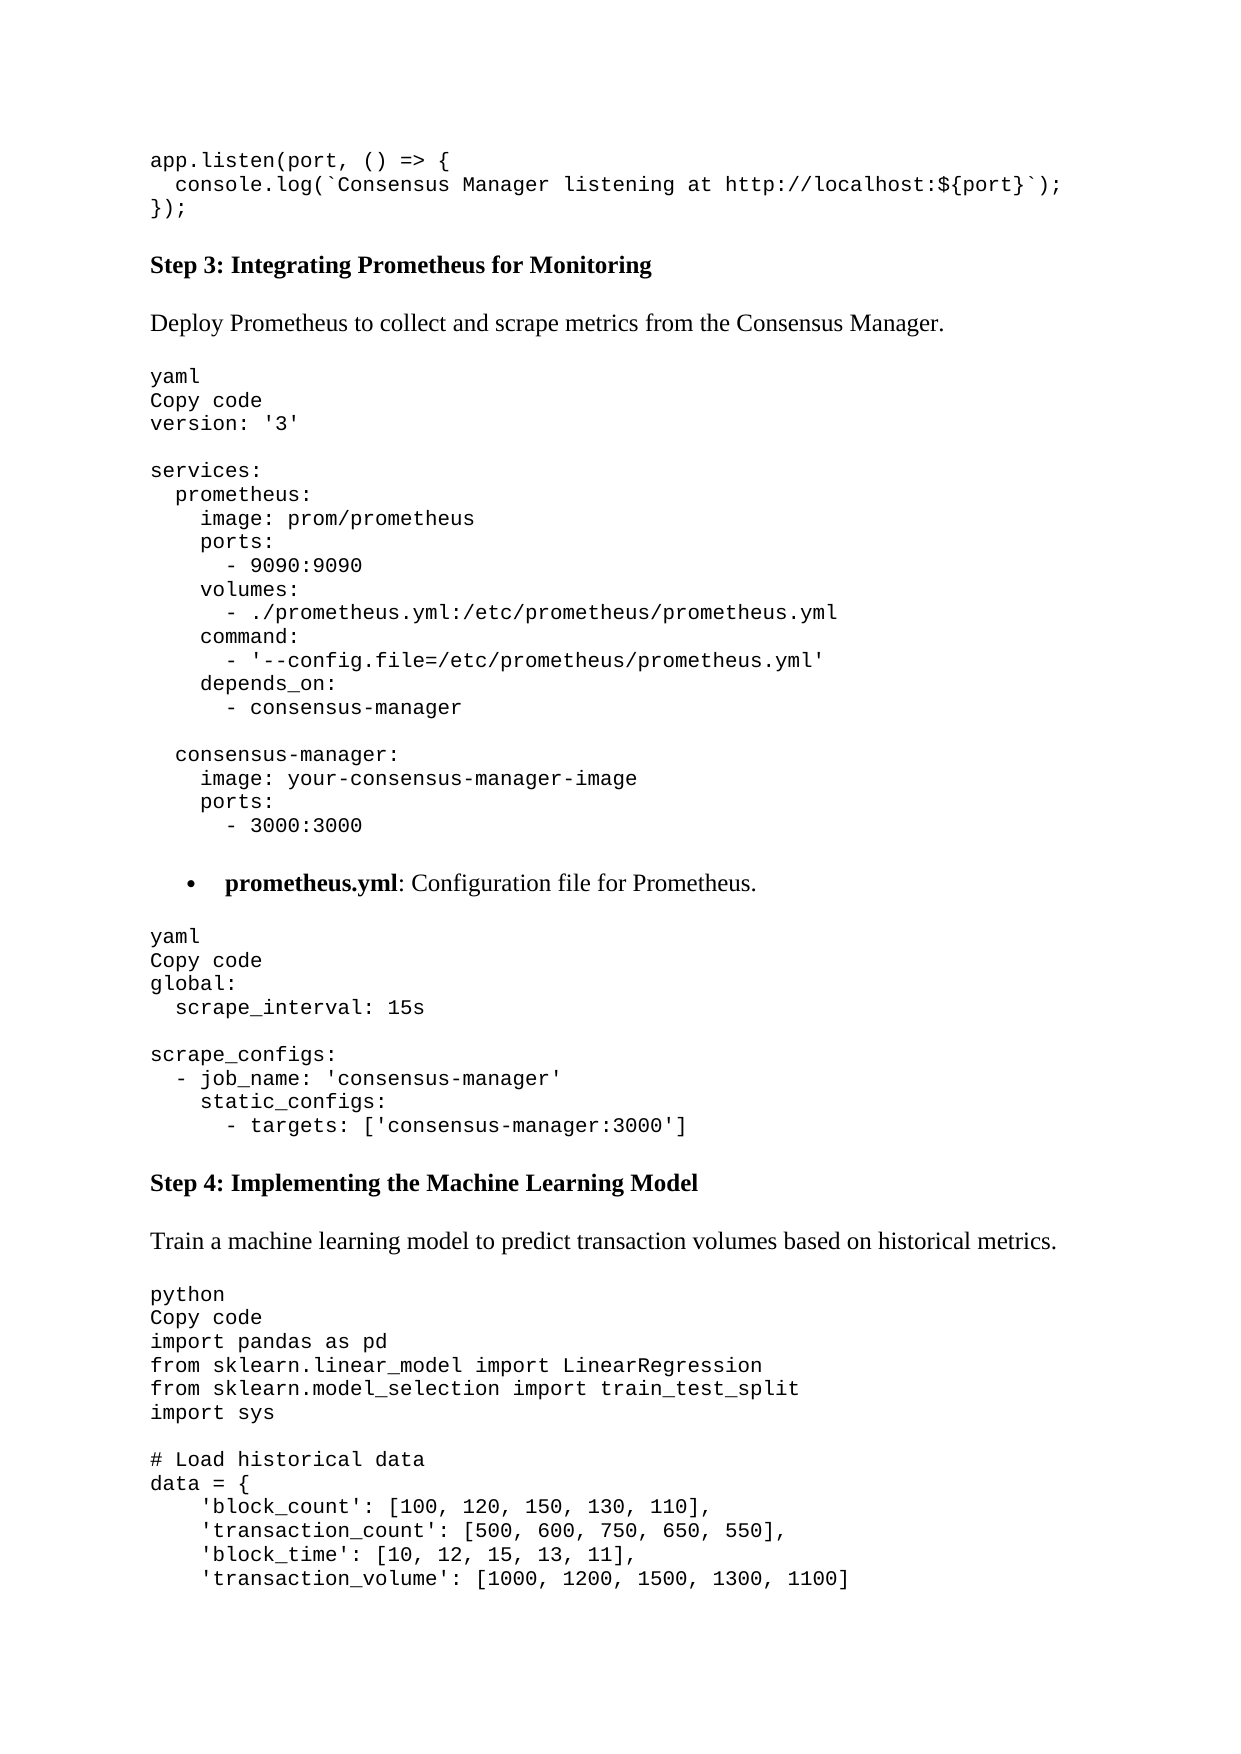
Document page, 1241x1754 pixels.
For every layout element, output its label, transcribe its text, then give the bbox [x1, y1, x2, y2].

text services: [150, 461, 1090, 484]
text - 9090:9090 [150, 555, 1090, 579]
text volumes: [150, 579, 1090, 602]
text # Load historical data [150, 1449, 1090, 1473]
text - job_name: 'consensus-manager' [150, 1068, 1090, 1091]
text scrape_interval: 15s [150, 997, 1090, 1021]
text scrape_configs: [150, 1044, 1090, 1068]
text import sys [150, 1402, 1090, 1426]
text Train a machine learning model to predict transaction volumes based on historical metrics. [150, 1226, 1090, 1254]
text yaml [150, 366, 1090, 389]
text - consensus-manager [150, 697, 1090, 721]
text 'transaction_volume': [1000, 1200, 1500, 1300, 1100] [150, 1567, 1090, 1591]
text depends_on: [150, 673, 1090, 697]
list prometheus.yml: Configuration file for Prometheus. [187, 868, 1090, 897]
text Copy code [150, 949, 1090, 973]
text 'transaction_count': [500, 600, 750, 650, 550], [150, 1520, 1090, 1544]
text image: your-consensus-manager-image [150, 768, 1090, 792]
text static_configs: [150, 1091, 1090, 1115]
text 'block_count': [100, 120, 150, 130, 110], [150, 1497, 1090, 1520]
text version: '3' [150, 413, 1090, 437]
text Step 4: Implementing the Machine Learning Model [150, 1168, 1090, 1197]
text command: [150, 626, 1090, 650]
text console.log(`Consensus Manager listening at http://localhost:${port}`); [150, 174, 1090, 197]
text prometheus: [150, 484, 1090, 508]
text - 3000:3000 [150, 815, 1090, 839]
text - '--config.file=/etc/prometheus/prometheus.yml' [150, 650, 1090, 673]
text Copy code [150, 389, 1090, 413]
text yaml [150, 926, 1090, 949]
text data = { [150, 1473, 1090, 1497]
text Deploy Prometheus to collect and scrape metrics from the Consensus Manager. [150, 308, 1090, 337]
text consensus-manager: [150, 744, 1090, 768]
text ports: [150, 792, 1090, 815]
text python [150, 1284, 1090, 1307]
text import pandas as pd [150, 1331, 1090, 1355]
text app.listen(port, () => { [150, 150, 1090, 174]
text - targets: ['consensus-manager:3000'] [150, 1115, 1090, 1139]
text from sklearn.linear_model import LinearRegression [150, 1355, 1090, 1378]
text Copy code [150, 1307, 1090, 1331]
text - ./prometheus.yml:/etc/prometheus/prometheus.yml [150, 602, 1090, 626]
text image: prom/prometheus [150, 508, 1090, 531]
text }); [150, 197, 1090, 221]
text from sklearn.model_selection import train_test_split [150, 1378, 1090, 1402]
text 'block_time': [10, 12, 15, 13, 11], [150, 1544, 1090, 1567]
text global: [150, 973, 1090, 997]
text ports: [150, 531, 1090, 555]
text Step 3: Integrating Prometheus for Monitoring [150, 250, 1090, 279]
